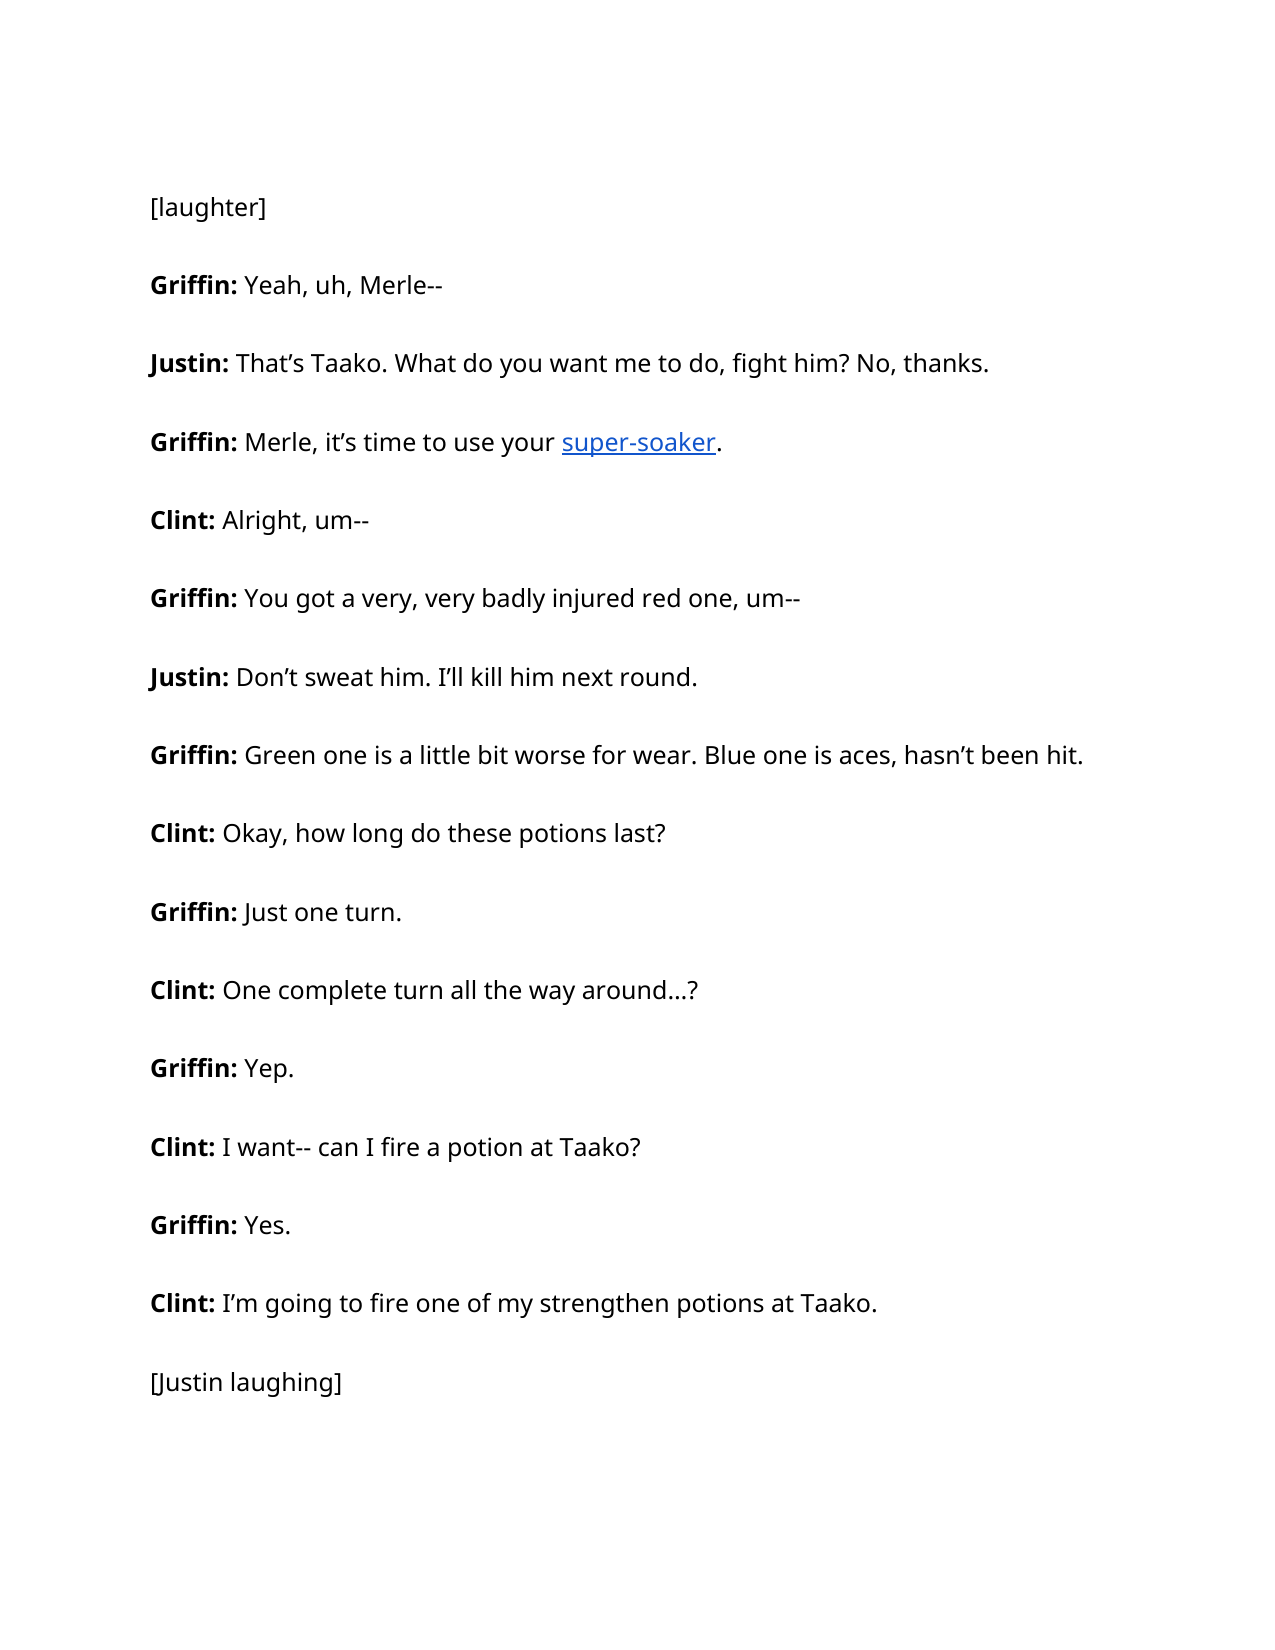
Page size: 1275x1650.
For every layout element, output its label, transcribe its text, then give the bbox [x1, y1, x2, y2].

text Clint: Okay, how long do these potions last? [150, 816, 1125, 850]
text Clint: Alright, um-- [150, 502, 1125, 537]
text Griffin: Merle, it’s time to use your super-soaker. [150, 424, 1125, 458]
text [Justin laughing] [150, 1364, 1125, 1398]
text Griffin: Yes. [150, 1207, 1125, 1242]
text Griffin: Just one turn. [150, 894, 1125, 928]
text Clint: I’m going to fire one of my strengthen potions at Taako. [150, 1286, 1125, 1320]
text Clint: One complete turn all the way around…? [150, 972, 1125, 1007]
text [laughter] [150, 189, 1125, 223]
text Justin: That’s Taako. What do you want me to do, fight him? No, thanks. [150, 346, 1125, 380]
text Griffin: You got a very, very badly injured red one, um-- [150, 581, 1125, 615]
text Justin: Don’t sweat him. I’ll kill him next round. [150, 659, 1125, 693]
text Griffin: Green one is a little bit worse for wear. Blue one is aces, hasn’t been hit. [150, 737, 1125, 772]
text Griffin: Yep. [150, 1051, 1125, 1085]
text Griffin: Yeah, uh, Merle-- [150, 267, 1125, 302]
text Clint: I want-- can I fire a potion at Taako? [150, 1129, 1125, 1163]
